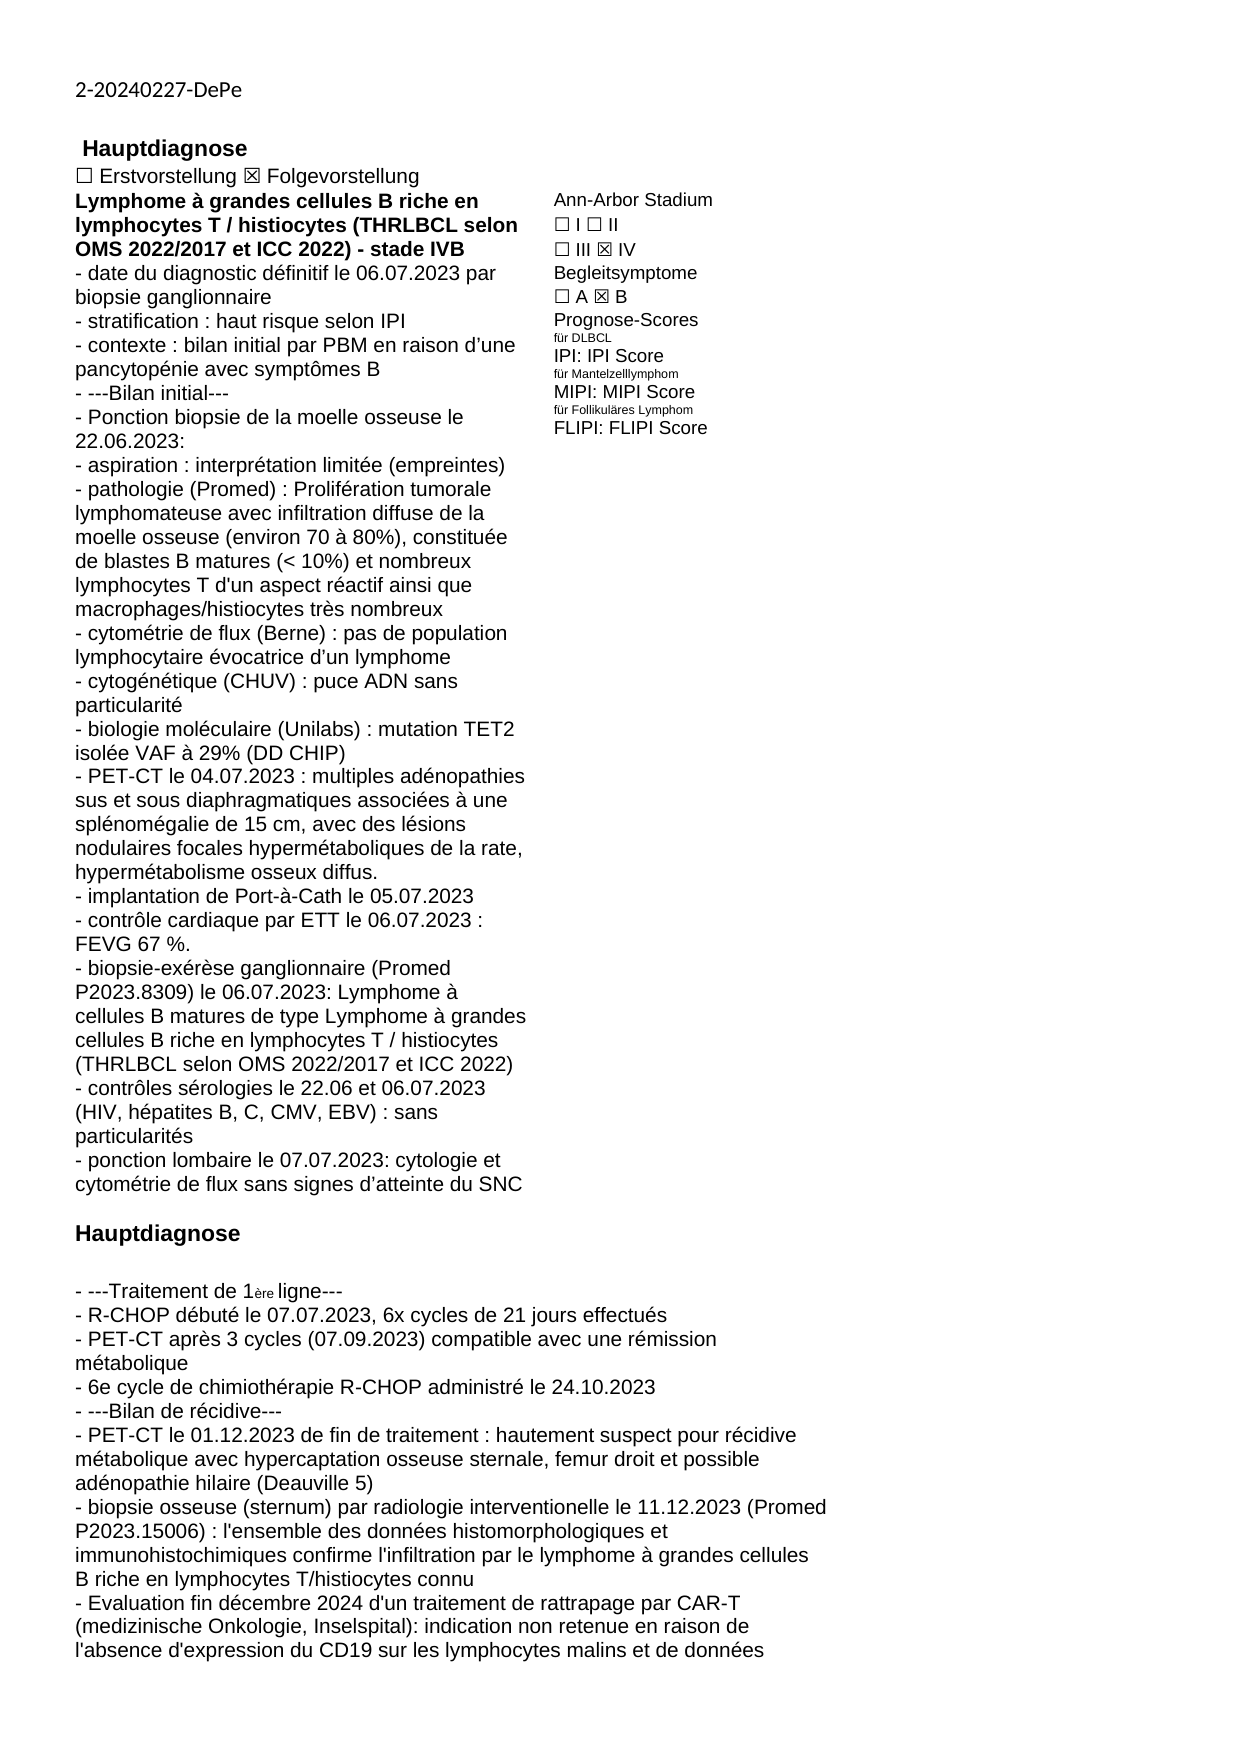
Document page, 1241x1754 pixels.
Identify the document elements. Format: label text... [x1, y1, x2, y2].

text 2-20240227-DePe [75, 75, 1165, 103]
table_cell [64, 1250, 839, 1662]
table_header Hauptdiagnose [64, 135, 1021, 161]
table_cell Hauptdiagnose [64, 1220, 839, 1250]
table_cell Lymphome à grandes cellules B riche en lymphocytes T / histiocytes (THRLBCL selon OMS 2022/2017 et ICC 2022) - stade IVB - date du diagnostic définitif le 06.07.2023 par biopsie ganglionnaire - stratification : haut risque selon IPI - contexte : bilan initial par PBM en raison d’une pancytopénie avec symptômes B - ---Bilan initial--- - Ponction biopsie de la moelle osseuse le 22.06.2023: - aspiration : interprétation limitée (empreintes) - pathologie (Promed) : Prolifération tumorale lymphomateuse avec infiltration diffuse de la moelle osseuse (environ 70 à 80%), constituée de blastes B matures (< 10%) et nombreux lymphocytes T d'un aspect réactif ainsi que macrophages/histiocytes très nombreux - cytométrie de flux (Berne) : pas de population lymphocytaire évocatrice d’un lymphome - cytogénétique (CHUV) : puce ADN sans particularité - biologie moléculaire (Unilabs) : mutation TET2 isolée VAF à 29% (DD CHIP) - PET-CT le 04.07.2023 : multiples adénopathies sus et sous diaphragmatiques associées à une splénomégalie de 15 cm, avec des lésions nodulaires focales hypermétaboliques de la rate, hypermétabolisme osseux diffus. - implantation de Port-à-Cath le 05.07.2023 - contrôle cardiaque par ETT le 06.07.2023 : FEVG 67 %. - biopsie-exérèse ganglionnaire (Promed P2023.8309) le 06.07.2023: Lymphome à cellules B matures de type Lymphome à grandes cellules B riche en lymphocytes T / histiocytes (THRLBCL selon OMS 2022/2017 et ICC 2022) - contrôles sérologies le 22.06 et 06.07.2023 (HIV, hépatites B, C, CMV, EBV) : sans particularités - ponction lombaire le 07.07.2023: cytologie et cytométrie de flux sans signes d’atteinte du SNC [64, 189, 542, 1219]
table_cell ☐ Erstvorstellung ☒ Folgevorstellung [64, 161, 1021, 189]
table_cell Ann-Arbor Stadium ☐ I ☐ II ☐ III ☒ IV Begleitsymptome ☐ A ☒ B Prognose-Scores für DLBCL IPI: IPI Score für Mantelzelllymphom MIPI: MIPI Score für Follikuläres Lymphom FLIPI: FLIPI Score [542, 189, 1021, 1219]
